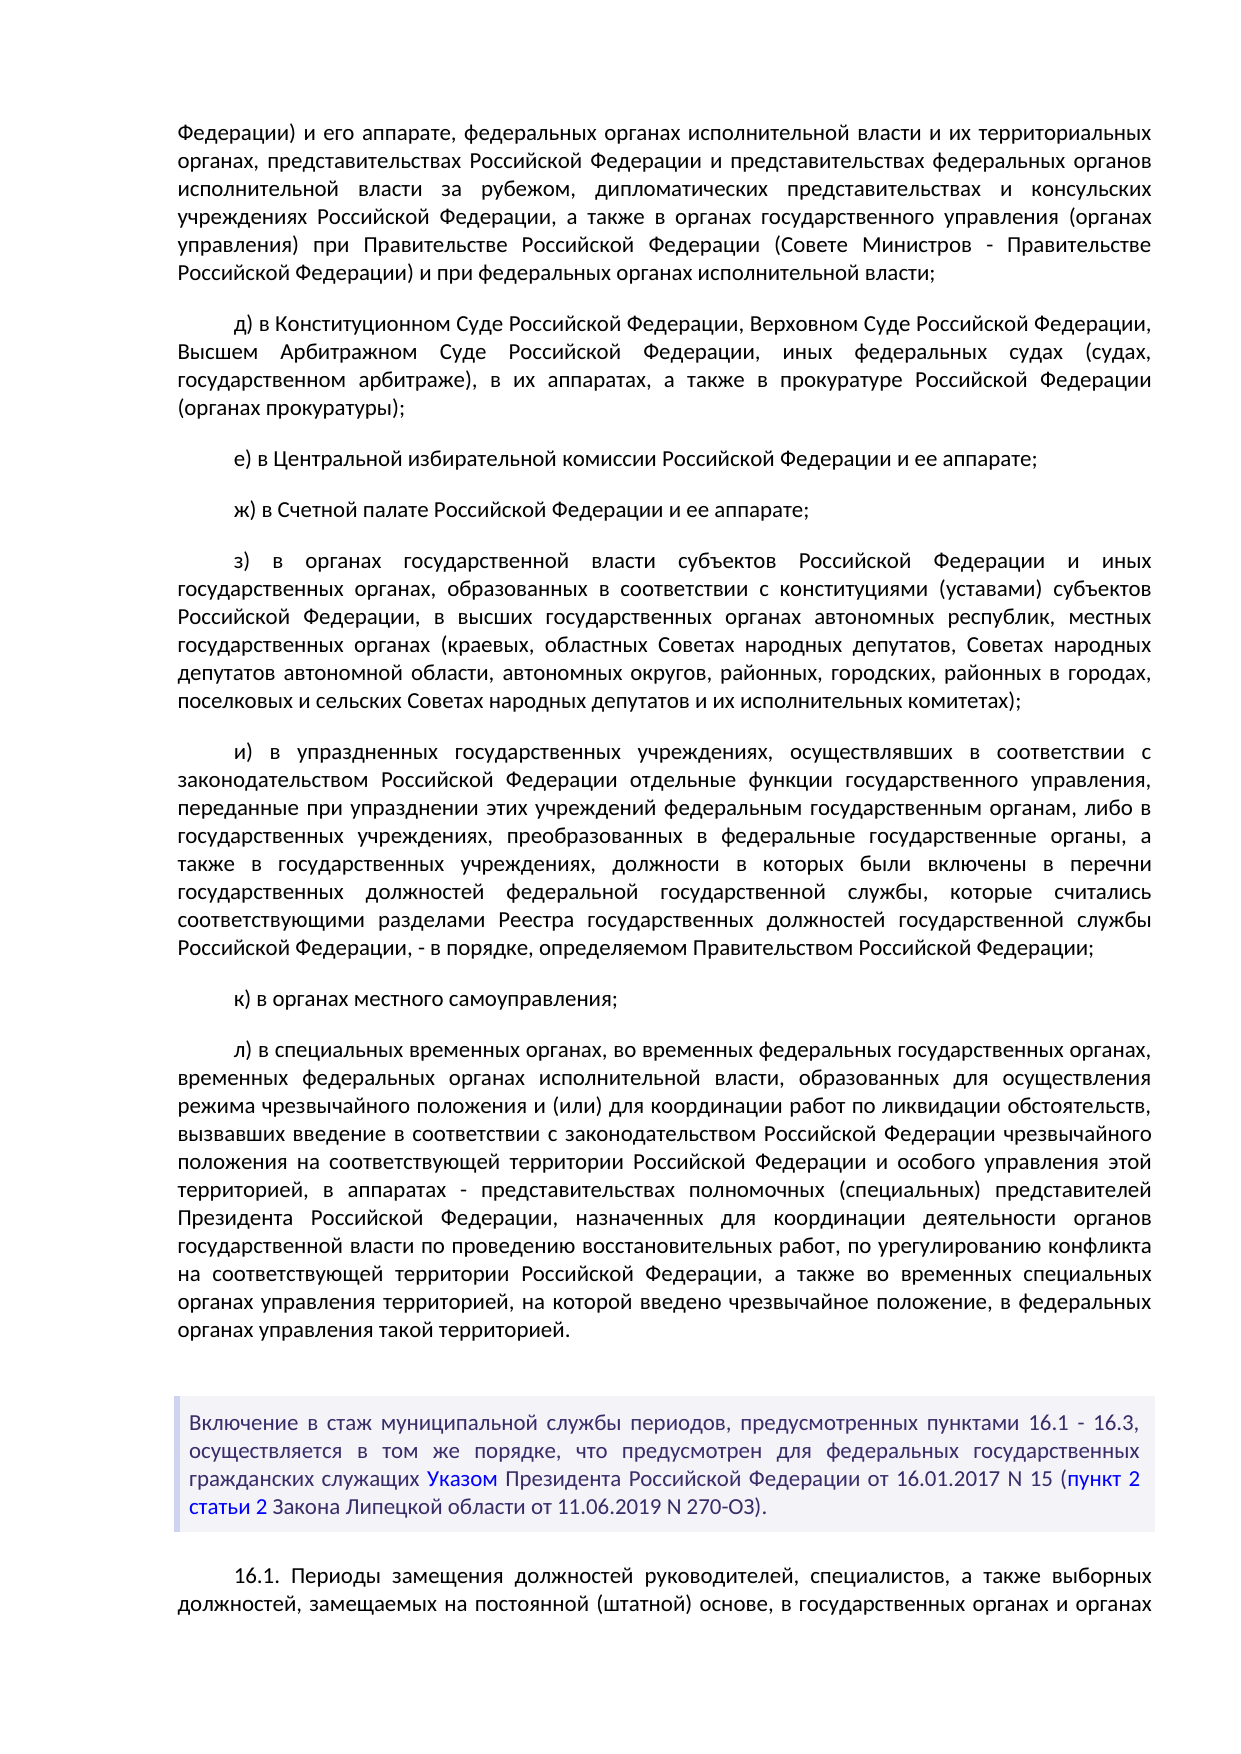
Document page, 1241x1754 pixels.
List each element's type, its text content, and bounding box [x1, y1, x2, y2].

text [177, 118, 1152, 286]
text л) в специальных временных органах, во временных федеральных государственных органах, временных федеральных органах исполнительной власти, образованных для осуществления режима чрезвычайного положения и (или) для координации работ по ликвидации обстоятельств, вызвавших введение в соответствии с законодательством Российской Федерации чрезвычайного положения на соответствующей территории Российской Федерации и особого управления этой территорией, в аппаратах - представительствах полномочных (специальных) представителей Президента Российской Федерации, назначенных для координации деятельности органов государственной власти по проведению восстановительных работ, по урегулированию конфликта на соответствующей территории Российской Федерации, а также во временных специальных органах управления территорией, на которой введено чрезвычайное положение, в федеральных органах управления такой территорией. [177, 1035, 1152, 1343]
text к) в органах местного самоуправления; [177, 984, 1152, 1012]
text ж) в Счетной палате Российской Федерации и ее аппарате; [177, 495, 1152, 523]
text е) в Центральной избирательной комиссии Российской Федерации и ее аппарате; [177, 444, 1152, 472]
text и) в упраздненных государственных учреждениях, осуществлявших в соответствии с законодательством Российской Федерации отдельные функции государственного управления, переданные при упразднении этих учреждений федеральным государственным органам, либо в государственных учреждениях, преобразованных в федеральные государственные органы, а также в государственных учреждениях, должности в которых были включены в перечни государственных должностей федеральной государственной службы, которые считались соответствующими разделами Реестра государственных должностей государственной службы Российской Федерации, - в порядке, определяемом Правительством Российской Федерации; [177, 737, 1152, 961]
text д) в Конституционном Суде Российской Федерации, Верховном Суде Российской Федерации, Высшем Арбитражном Суде Российской Федерации, иных федеральных судах (судах, государственном арбитраже), в их аппаратах, а также в прокуратуре Российской Федерации (органах прокуратуры); [177, 309, 1152, 421]
table_header Включение в стаж муниципальной службы периодов, предусмотренных пунктами 16.1 - 16.3, осуществляется в том же порядке, что предусмотрен для федеральных государственных гражданских служащих Указом Президента Российской Федерации от 16.01.2017 N 15 (пункт 2 статьи 2 Закона Липецкой области от 11.06.2019 N 270-ОЗ). [180, 1396, 1149, 1532]
text з) в органах государственной власти субъектов Российской Федерации и иных государственных органах, образованных в соответствии с конституциями (уставами) субъектов Российской Федерации, в высших государственных органах автономных республик, местных государственных органах (краевых, областных Советах народных депутатов, Советах народных депутатов автономной области, автономных округов, районных, городских, районных в городах, поселковых и сельских Советах народных депутатов и их исполнительных комитетах); [177, 546, 1152, 714]
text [177, 1561, 1152, 1617]
